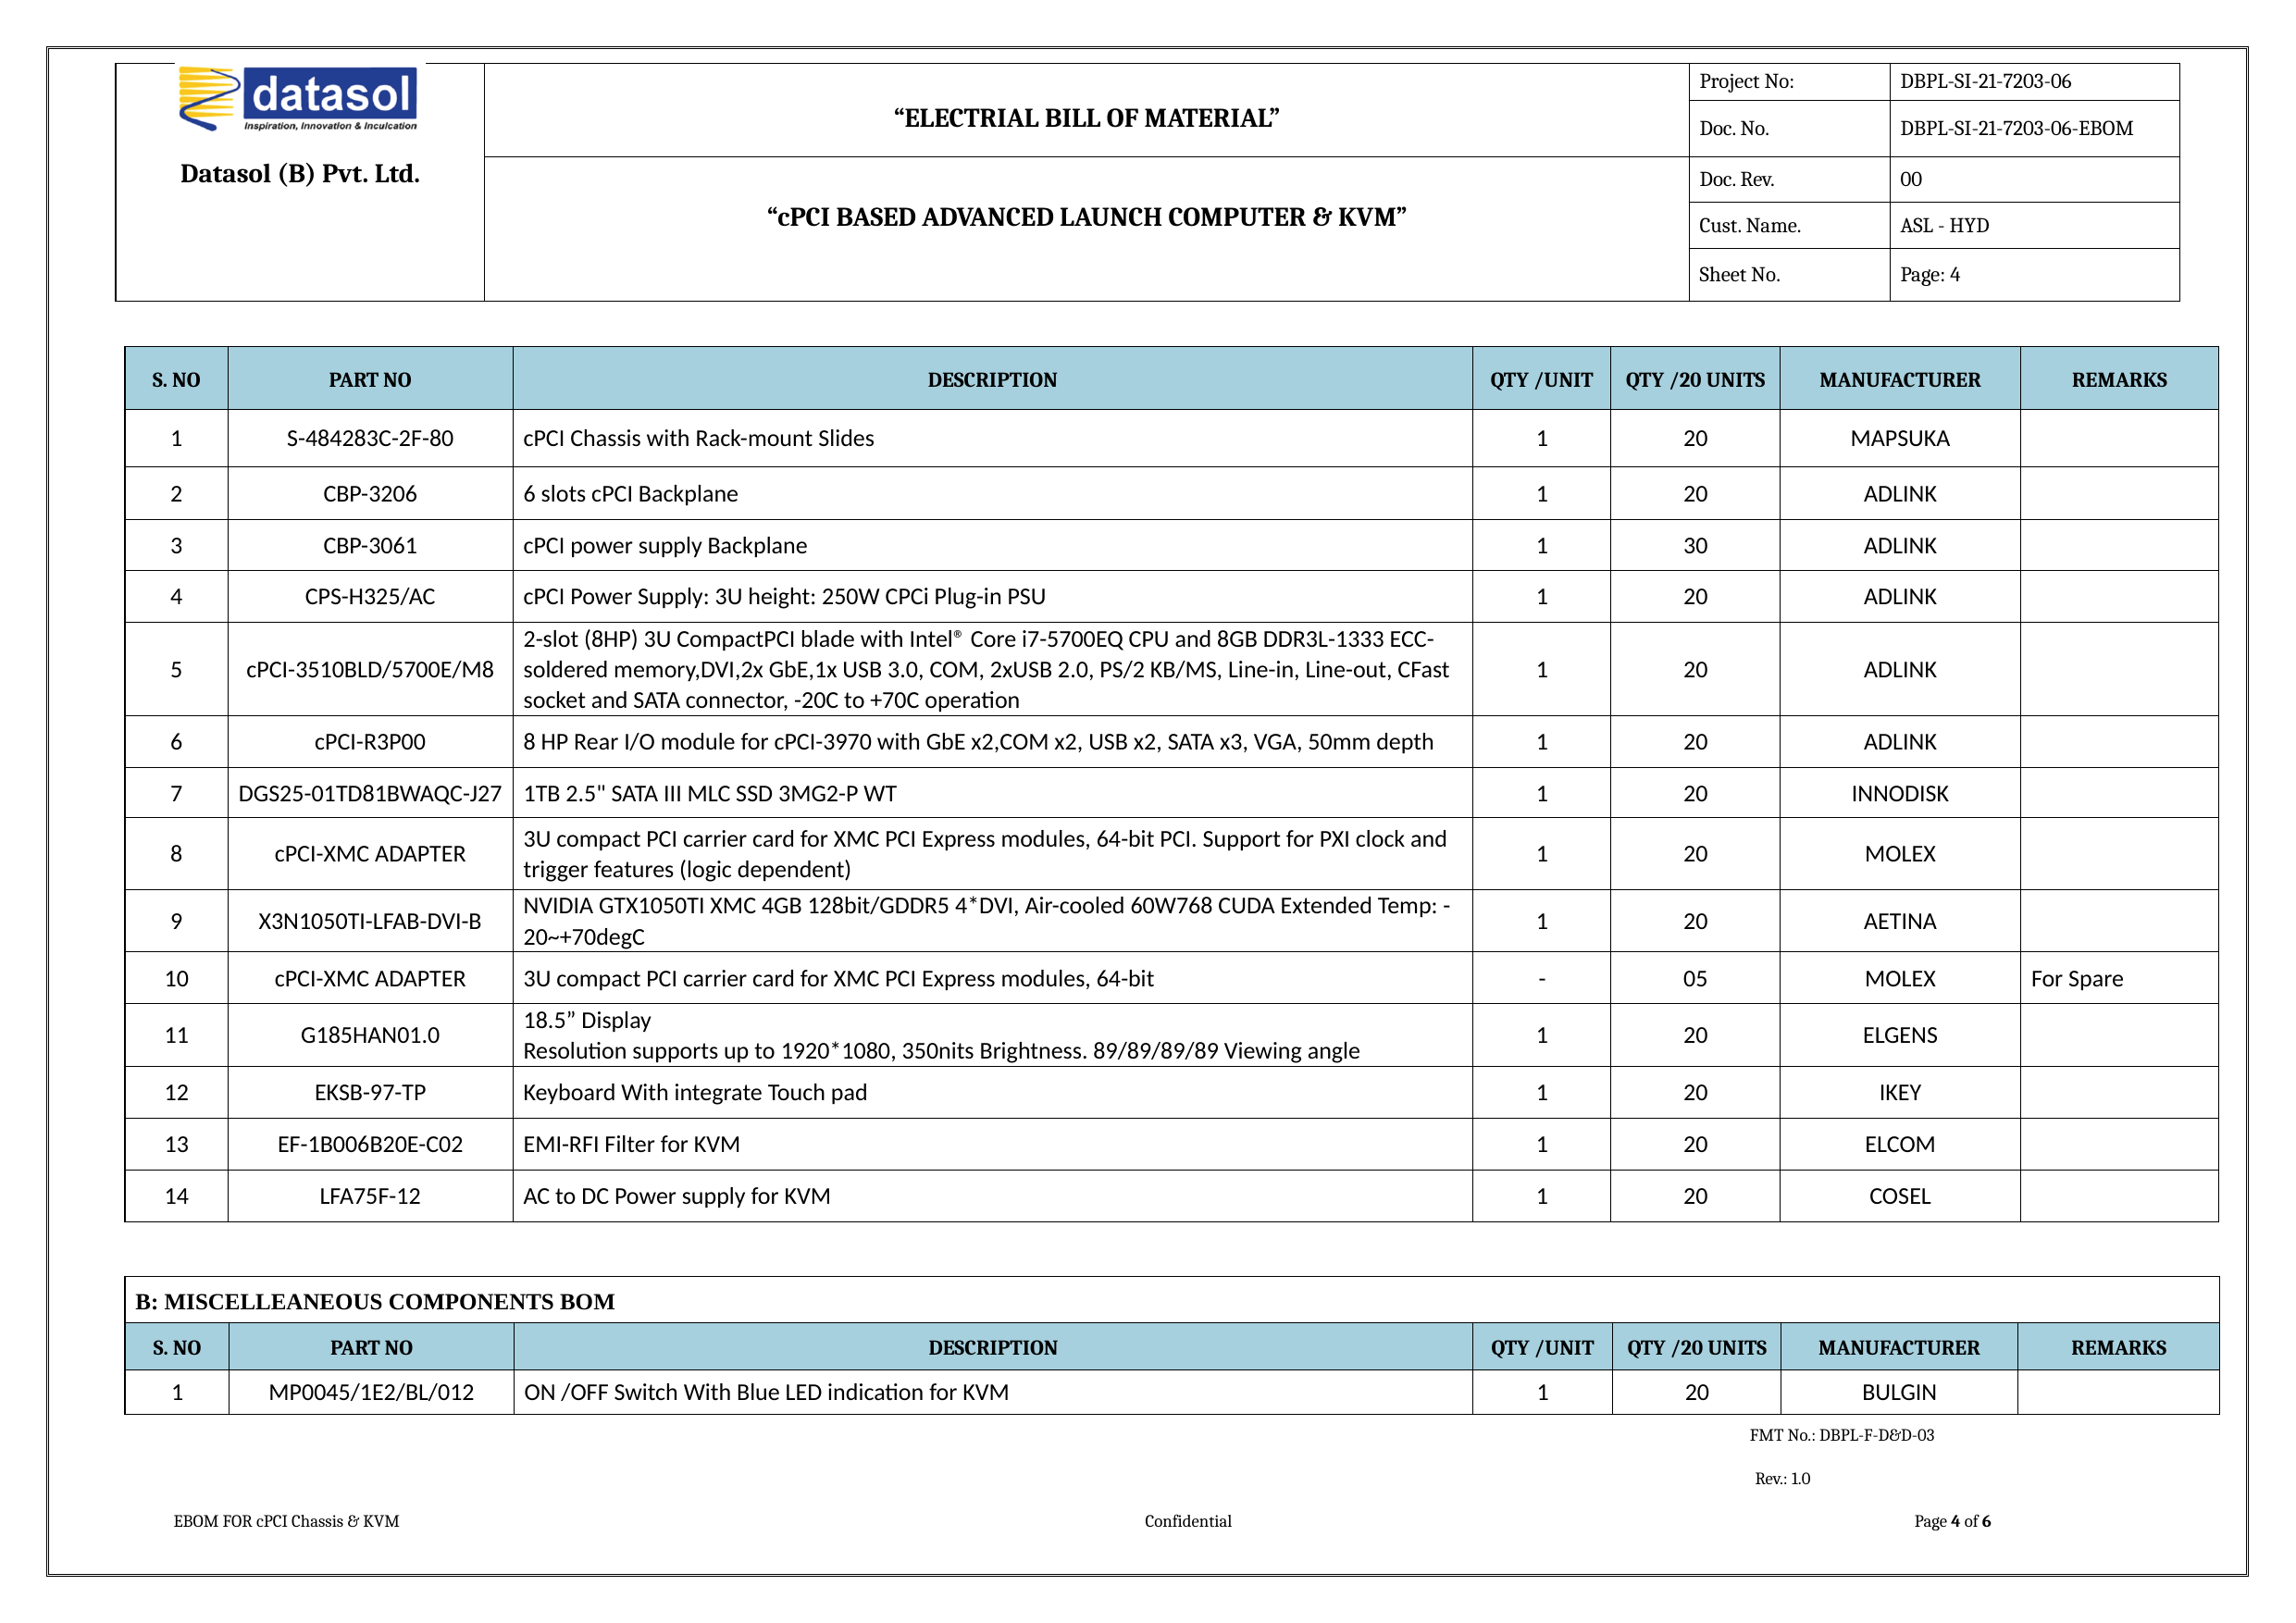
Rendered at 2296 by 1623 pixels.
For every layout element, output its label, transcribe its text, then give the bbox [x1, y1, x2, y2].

table_cell [2021, 890, 2218, 951]
table_cell cPCI Chassis with Rack-mount Slides [514, 410, 1472, 466]
table_cell ADLINK [1781, 571, 2020, 622]
table_cell 1 [1473, 623, 1610, 715]
table_cell DESCRIPTION [515, 1323, 1472, 1369]
table_cell EF-1B006B20E-C02 [229, 1119, 513, 1170]
table_cell 30 [1611, 520, 1780, 570]
table_cell 20 [1611, 467, 1780, 519]
table_cell 20 [1613, 1370, 1781, 1414]
table_cell G185HAN01.0 [229, 1004, 513, 1066]
table_cell [2021, 1119, 2218, 1170]
table_cell 20 [1611, 818, 1780, 889]
table_cell 5 [126, 623, 228, 715]
table_cell 1 [126, 410, 228, 466]
table_cell QTY /UNIT [1473, 1323, 1612, 1369]
table_cell ELCOM [1781, 1119, 2020, 1170]
table_cell cPCI Power Supply: 3U height: 250W CPCi Plug-in PSU [514, 571, 1472, 622]
table_cell 20 [1611, 1119, 1780, 1170]
table_cell 1 [1473, 768, 1610, 817]
table_cell CBP-3206 [229, 467, 513, 519]
table_cell 1 [1473, 1004, 1610, 1066]
table_cell [2021, 623, 2218, 715]
table_cell 20 [1611, 623, 1780, 715]
table_cell 1 [1473, 520, 1610, 570]
picture [174, 63, 427, 136]
table_cell MOLEX [1781, 818, 2020, 889]
table_cell QTY /UNIT [1473, 347, 1610, 409]
table_cell 1 [126, 1370, 229, 1414]
table_cell [2021, 818, 2218, 889]
table_cell LFA75F-12 [229, 1171, 513, 1221]
table_cell 1 [1473, 818, 1610, 889]
table_cell 1 [1473, 890, 1610, 951]
table_cell ON /OFF Switch With Blue LED indication for KVM [515, 1370, 1472, 1414]
table_cell MANUFACTURER [1781, 1323, 2017, 1369]
table_cell 4 [126, 571, 228, 622]
table_cell 7 [126, 768, 228, 817]
table_cell [2021, 571, 2218, 622]
table_cell COSEL [1781, 1171, 2020, 1221]
table_cell 20 [1611, 1171, 1780, 1221]
table_cell AETINA [1781, 890, 2020, 951]
table_cell 11 [126, 1004, 228, 1066]
table_cell MP0045/1E2/BL/012 [230, 1370, 514, 1414]
table_cell [2018, 1370, 2219, 1414]
table_cell cPCI-3510BLD/5700E/M8 [229, 623, 513, 715]
table_cell MANUFACTURER [1781, 347, 2020, 409]
table_cell CBP-3061 [229, 520, 513, 570]
table_cell 9 [126, 890, 228, 951]
table_cell NVIDIA GTX1050TI XMC 4GB 128bit/GDDR5 4*DVI, Air-cooled 60W768 CUDA Extended Temp: -20~+70degC [514, 890, 1472, 951]
table_cell cPCI-XMC ADAPTER [229, 952, 513, 1003]
table_cell 18.5” Display Resolution supports up to 1920*1080, 350nits Brightness. 89/89/89/89 Viewing angle [514, 1004, 1472, 1066]
table_cell Keyboard With integrate Touch pad [514, 1067, 1472, 1118]
table_cell AC to DC Power supply for KVM [514, 1171, 1472, 1221]
table_cell 3U compact PCI carrier card for XMC PCI Express modules, 64-bit [514, 952, 1472, 1003]
table_cell S. NO [126, 347, 228, 409]
table_cell [2021, 1171, 2218, 1221]
table_cell DESCRIPTION [514, 347, 1472, 409]
table_header B: MISCELLEANEOUS COMPONENTS BOM [126, 1277, 2219, 1322]
table_cell [2021, 520, 2218, 570]
table_cell S-484283C-2F-80 [229, 410, 513, 466]
table_cell cPCI-XMC ADAPTER [229, 818, 513, 889]
table_cell 2-slot (8HP) 3U CompactPCI blade with Intel® Core i7-5700EQ CPU and 8GB DDR3L-1333 ECC-soldered memory,DVI,2x GbE,1x USB 3.0, COM, 2xUSB 2.0, PS/2 KB/MS, Line-in, Line-out, CFast socket and SATA connector, -20C to +70C operation [514, 623, 1472, 715]
table_cell 8 HP Rear I/O module for cPCI-3970 with GbE x2,COM x2, USB x2, SATA x3, VGA, 50mm depth [514, 716, 1472, 767]
table_cell 1 [1473, 1119, 1610, 1170]
table_cell PART NO [230, 1323, 514, 1369]
table_cell - [1473, 952, 1610, 1003]
table_cell 3U compact PCI carrier card for XMC PCI Express modules, 64-bit PCI. Support for PXI clock and trigger features (logic dependent) [514, 818, 1472, 889]
table_cell 20 [1611, 890, 1780, 951]
table_cell 1 [1473, 1370, 1612, 1414]
table_cell ADLINK [1781, 623, 2020, 715]
table_cell For Spare [2021, 952, 2218, 1003]
table_cell 1 [1473, 1171, 1610, 1221]
table_cell 14 [126, 1171, 228, 1221]
table_cell QTY /20 UNITS [1611, 347, 1780, 409]
table_cell [2021, 768, 2218, 817]
table_cell [2021, 467, 2218, 519]
table_cell MOLEX [1781, 952, 2020, 1003]
table_cell CPS-H325/AC [229, 571, 513, 622]
table_cell QTY /20 UNITS [1613, 1323, 1781, 1369]
table_cell ADLINK [1781, 716, 2020, 767]
table_cell 6 slots cPCI Backplane [514, 467, 1472, 519]
table_cell 10 [126, 952, 228, 1003]
table_cell ADLINK [1781, 467, 2020, 519]
table_cell 13 [126, 1119, 228, 1170]
table_cell 20 [1611, 410, 1780, 466]
table_cell cPCI-R3P00 [229, 716, 513, 767]
table_cell [2021, 410, 2218, 466]
table_cell [2021, 1067, 2218, 1118]
table_cell ADLINK [1781, 520, 2020, 570]
table_cell 20 [1611, 768, 1780, 817]
table_cell 2 [126, 467, 228, 519]
table_cell INNODISK [1781, 768, 2020, 817]
table_cell 20 [1611, 1004, 1780, 1066]
table_cell PART NO [229, 347, 513, 409]
table_cell ELGENS [1781, 1004, 2020, 1066]
table_cell REMARKS [2021, 347, 2218, 409]
table_cell EMI-RFI Filter for KVM [514, 1119, 1472, 1170]
table_cell cPCI power supply Backplane [514, 520, 1472, 570]
table_cell 1 [1473, 571, 1610, 622]
table_cell X3N1050TI-LFAB-DVI-B [229, 890, 513, 951]
table_cell [2021, 1004, 2218, 1066]
table_cell DGS25-01TD81BWAQC-J27 [229, 768, 513, 817]
table_cell 1 [1473, 410, 1610, 466]
table_cell MAPSUKA [1781, 410, 2020, 466]
table_cell IKEY [1781, 1067, 2020, 1118]
table_cell 20 [1611, 571, 1780, 622]
table_cell 20 [1611, 716, 1780, 767]
table_cell 3 [126, 520, 228, 570]
table_cell 6 [126, 716, 228, 767]
table_cell 12 [126, 1067, 228, 1118]
table_cell S. NO [126, 1323, 229, 1369]
table_cell [2021, 716, 2218, 767]
table_cell 8 [126, 818, 228, 889]
table_cell 05 [1611, 952, 1780, 1003]
table_cell EKSB-97-TP [229, 1067, 513, 1118]
table_cell 1 [1473, 467, 1610, 519]
table_cell REMARKS [2018, 1323, 2219, 1369]
table_cell BULGIN [1781, 1370, 2017, 1414]
table_cell 20 [1611, 1067, 1780, 1118]
table_cell 1 [1473, 716, 1610, 767]
table_cell 1TB 2.5" SATA III MLC SSD 3MG2-P WT [514, 768, 1472, 817]
table_cell 1 [1473, 1067, 1610, 1118]
